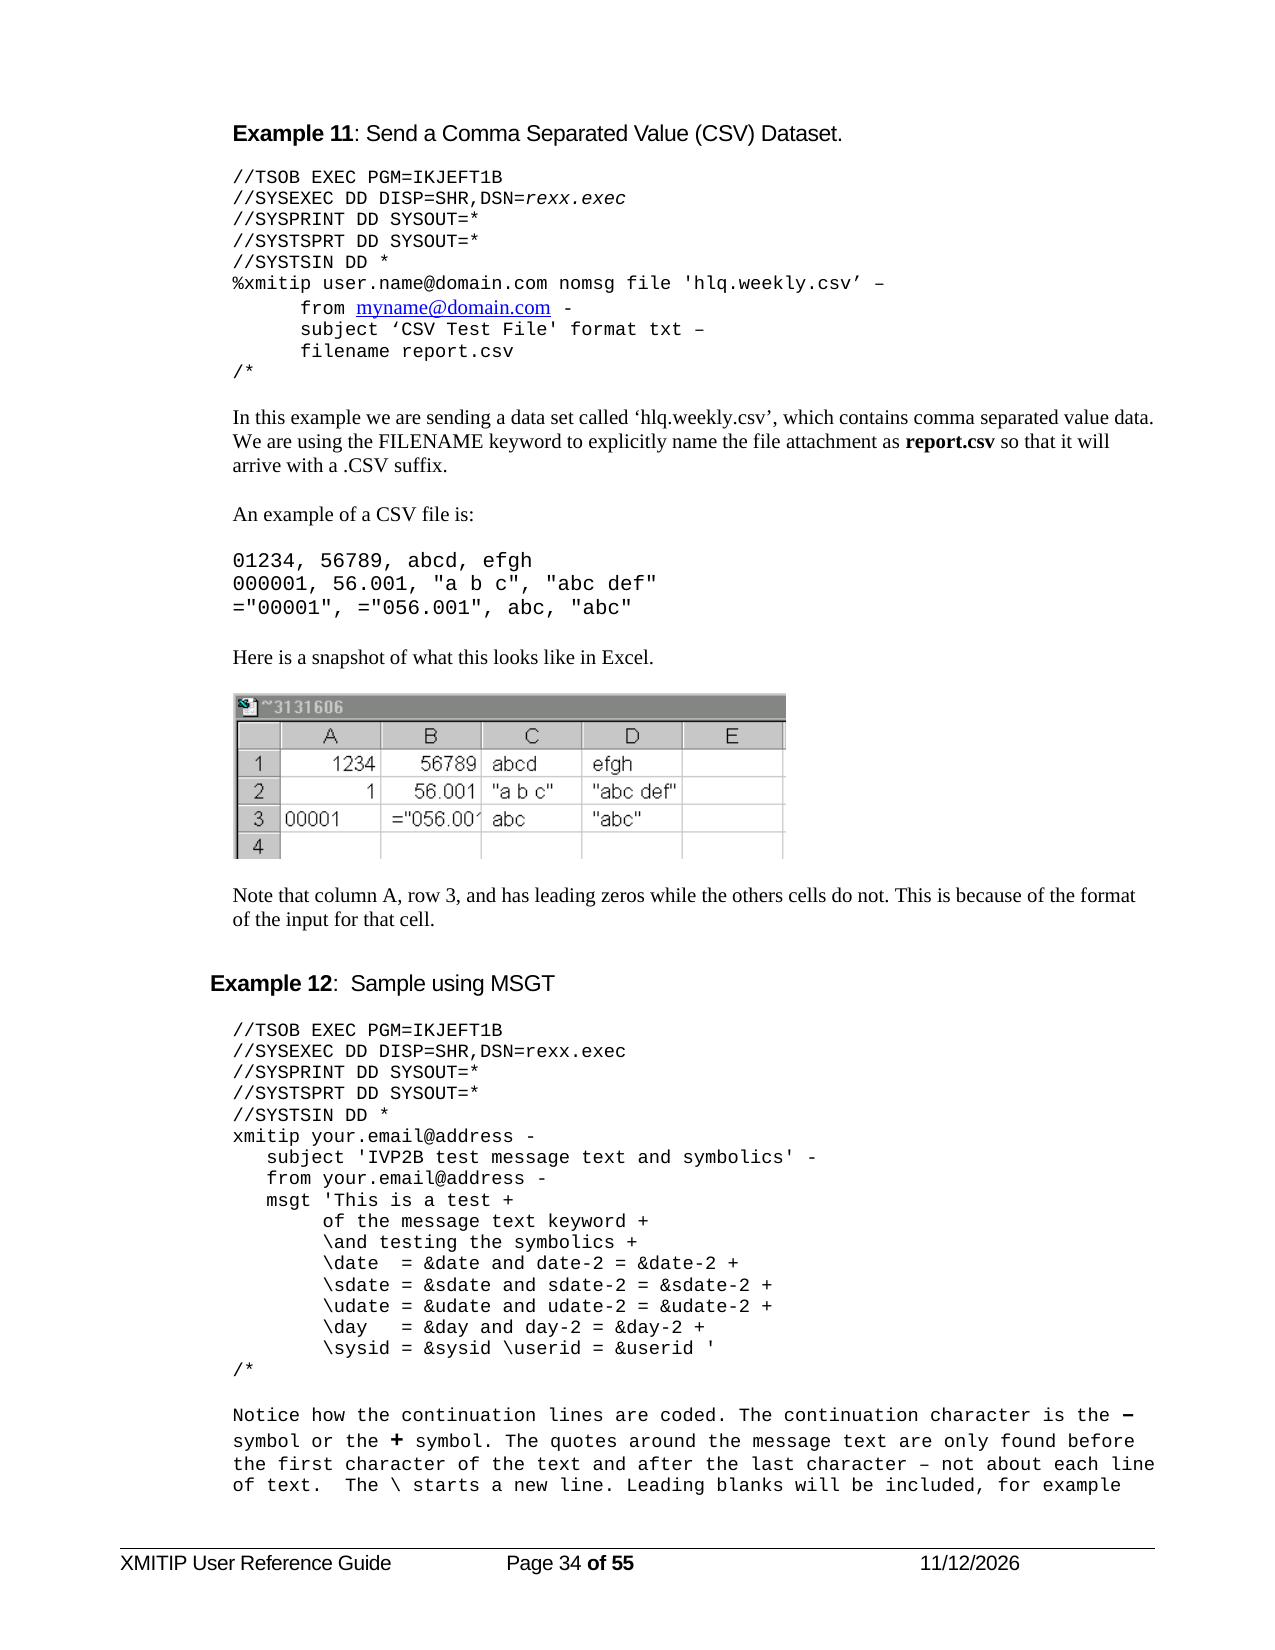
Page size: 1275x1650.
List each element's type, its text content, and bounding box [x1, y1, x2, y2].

text Here is a snapshot of what this looks like in Excel. [232, 644, 1155, 669]
text xmitip your.email@address - [232, 1127, 1155, 1148]
text 01234, 56789, abcd, efgh [232, 549, 1155, 573]
text //SYSEXEC DD DISP=SHR,DSN=rexx.exec [232, 1042, 1155, 1063]
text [232, 1403, 1155, 1497]
text /* [232, 363, 1155, 384]
text \date = &date and date-2 = &date-2 + [232, 1254, 1155, 1275]
text from your.email@address - [232, 1169, 1155, 1190]
text %xmitip user.name@domain.com nomsg file 'hlq.weekly.csv’ – [232, 274, 1155, 295]
text //SYSPRINT DD SYSOUT=* [232, 1063, 1155, 1084]
text /* [232, 1360, 1155, 1382]
text //SYSPRINT DD SYSOUT=* [232, 210, 1155, 231]
picture [232, 692, 786, 859]
text //SYSTSPRT DD SYSOUT=* [232, 1084, 1155, 1105]
text Note that column A, row 3, and has leading zeros while the others cells do not. This is because of the format of the input for that cell. [232, 883, 1155, 931]
text \sysid = &sysid \userid = &userid ' [232, 1339, 1155, 1360]
text \sdate = &sdate and sdate-2 = &sdate-2 + [232, 1275, 1155, 1297]
text subject ‘CSV Test File' format txt – [232, 320, 1155, 341]
text subject 'IVP2B test message text and symbolics' - [232, 1148, 1155, 1169]
subtitle Example 12: Sample using MSGT [210, 970, 1155, 996]
text of the message text keyword + [232, 1212, 1155, 1233]
text //TSOB EXEC PGM=IKJEFT1B [232, 168, 1155, 189]
text 000001, 56.001, "a b c", "abc def" [232, 573, 1155, 597]
text //SYSEXEC DD DISP=SHR,DSN=rexx.exec [232, 189, 1155, 210]
text \day = &day and day-2 = &day-2 + [232, 1318, 1155, 1339]
text from myname@domain.com - [232, 295, 1155, 320]
text filename report.csv [232, 341, 1155, 363]
subtitle Example 11: Send a Comma Separated Value (CSV) Dataset. [232, 120, 1155, 146]
text //SYSTSPRT DD SYSOUT=* [232, 231, 1155, 253]
text msgt 'This is a test + [232, 1190, 1155, 1212]
text //SYSTSIN DD * [232, 1105, 1155, 1127]
text //TSOB EXEC PGM=IKJEFT1B [232, 1020, 1155, 1042]
text //SYSTSIN DD * [232, 253, 1155, 274]
text ="00001", ="056.001", abc, "abc" [232, 597, 1155, 621]
text \udate = &udate and udate-2 = &udate-2 + [232, 1297, 1155, 1318]
text \and testing the symbolics + [232, 1233, 1155, 1254]
text An example of a CSV file is: [232, 501, 1155, 526]
text In this example we are sending a data set called ‘hlq.weekly.csv’, which contains comma separated value data. We are using the FILENAME keyword to explicitly name the file attachment as report.csv so that it will arrive with a .CSV suffix. [232, 405, 1155, 477]
